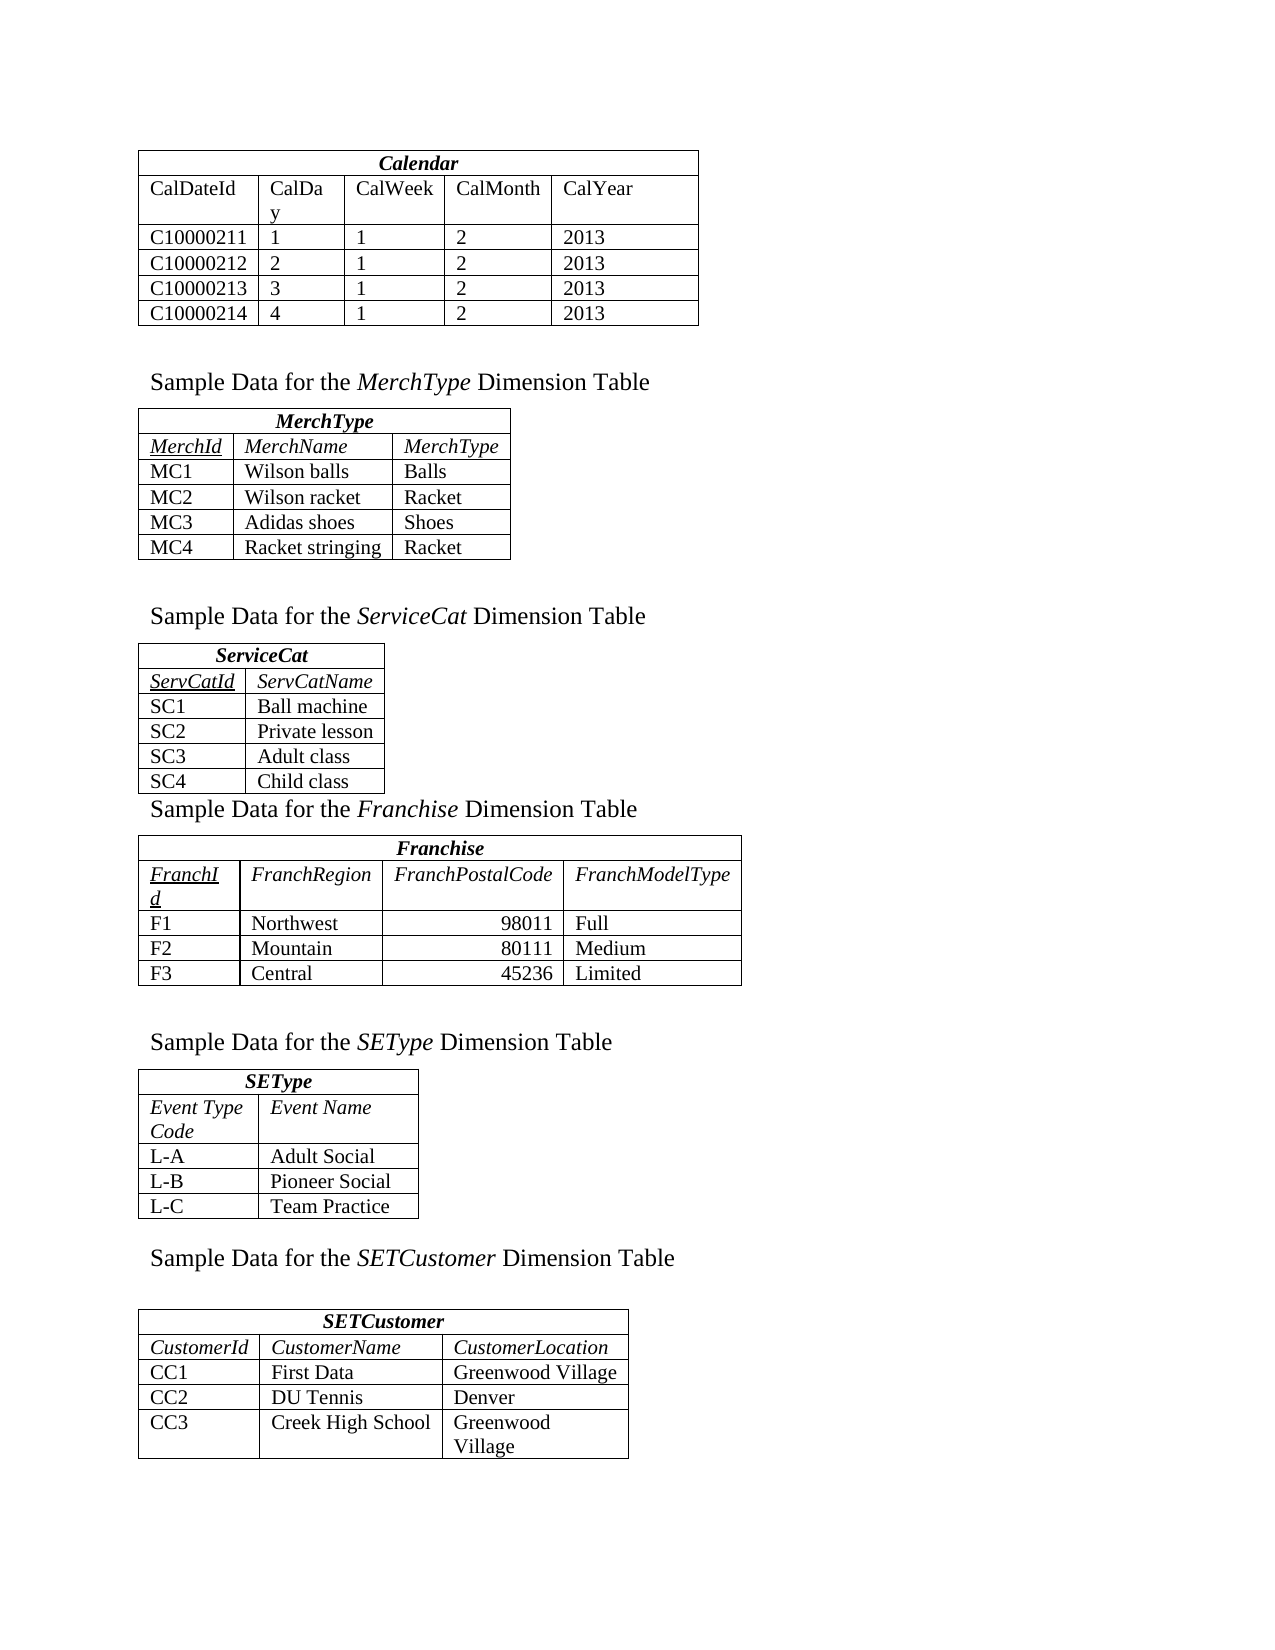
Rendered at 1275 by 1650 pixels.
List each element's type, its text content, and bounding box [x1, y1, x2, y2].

table_cell FranchPostalCode [383, 861, 563, 909]
table_cell 2013 [552, 250, 698, 274]
table_cell Child class [246, 769, 384, 793]
table_cell Racket stringing [234, 535, 392, 559]
table_header MerchType [139, 409, 510, 433]
table_cell 2 [445, 250, 551, 274]
table_cell Adidas shoes [234, 510, 392, 534]
table_cell Denver [443, 1385, 628, 1409]
table_cell CustomerId [139, 1335, 259, 1359]
table_cell F2 [139, 936, 239, 960]
table_cell MC3 [139, 510, 233, 534]
title Sample Data for the ServiceCat Dimension Table [150, 601, 1125, 630]
table_cell 98011 [383, 911, 563, 935]
table_cell FranchRegion [241, 861, 382, 909]
table_cell C10000211 [139, 225, 258, 249]
table_cell Limited [564, 961, 741, 985]
table_cell C10000213 [139, 276, 258, 299]
table_cell CalYear [552, 176, 698, 224]
table_cell MC2 [139, 485, 233, 509]
table_cell ServCatName [246, 669, 384, 693]
table_header SETCustomer [139, 1310, 628, 1333]
table_cell Adult class [246, 744, 384, 768]
table_cell CalMonth [445, 176, 551, 224]
table_cell Ball machine [246, 694, 384, 718]
table_cell 1 [345, 276, 444, 299]
table_cell L-C [139, 1194, 258, 1218]
table_cell SC2 [139, 719, 245, 743]
title Sample Data for the MerchType Dimension Table [150, 367, 1125, 396]
table_cell Racket [393, 535, 510, 559]
table_cell Balls [393, 460, 510, 483]
table_cell L-B [139, 1169, 258, 1193]
table_cell FranchId [139, 861, 239, 909]
table_cell 2 [445, 225, 551, 249]
table_cell Shoes [393, 510, 510, 534]
table_cell CC1 [139, 1360, 259, 1384]
table_cell Greenwood Village [443, 1360, 628, 1384]
table_cell F3 [139, 961, 239, 985]
table_cell Private lesson [246, 719, 384, 743]
table_cell 2013 [552, 276, 698, 299]
table_cell CC2 [139, 1385, 259, 1409]
table_cell Racket [393, 485, 510, 509]
table_cell Team Practice [259, 1194, 418, 1218]
table_cell CalDay [259, 176, 344, 224]
title Sample Data for the SETCustomer Dimension Table [150, 1243, 1125, 1272]
table_cell 1 [259, 225, 344, 249]
table_cell SC3 [139, 744, 245, 768]
table_cell FranchModelType [564, 861, 741, 909]
table_cell CustomerLocation [443, 1335, 628, 1359]
table_cell Mountain [241, 936, 382, 960]
table_cell 2013 [552, 225, 698, 249]
table_header SEType [139, 1070, 418, 1093]
table_cell 2013 [552, 301, 698, 325]
table_cell 1 [345, 301, 444, 325]
table_header Franchise [139, 836, 741, 860]
table_cell MC1 [139, 460, 233, 483]
table_cell Full [564, 911, 741, 935]
table_cell 1 [345, 225, 444, 249]
table_cell Medium [564, 936, 741, 960]
table_cell 1 [345, 250, 444, 274]
table_cell DU Tennis [260, 1385, 442, 1409]
table_cell MerchId [139, 434, 233, 458]
table_cell MC4 [139, 535, 233, 559]
title Sample Data for the Franchise Dimension Table [150, 794, 1125, 823]
table_cell C10000212 [139, 250, 258, 274]
table_cell 2 [259, 250, 344, 274]
table_cell C10000214 [139, 301, 258, 325]
table_header Calendar [139, 151, 698, 175]
table_cell First Data [260, 1360, 442, 1384]
title Sample Data for the SEType Dimension Table [150, 1027, 1125, 1056]
table_header ServiceCat [139, 644, 384, 667]
table_cell Pioneer Social [259, 1169, 418, 1193]
table_cell CalDateId [139, 176, 258, 224]
table_cell 3 [259, 276, 344, 299]
table_cell L-A [139, 1144, 258, 1168]
table_cell SC4 [139, 769, 245, 793]
table_cell 80111 [383, 936, 563, 960]
table_cell Creek High School [260, 1410, 442, 1458]
table_cell 45236 [383, 961, 563, 985]
table_cell Adult Social [259, 1144, 418, 1168]
table_cell Wilson racket [234, 485, 392, 509]
table_cell Event Type Code [139, 1095, 258, 1143]
table_cell Central [241, 961, 382, 985]
table_cell F1 [139, 911, 239, 935]
table_cell Wilson balls [234, 460, 392, 483]
table_cell SC1 [139, 694, 245, 718]
table_cell Greenwood Village [443, 1410, 628, 1458]
table_cell CC3 [139, 1410, 259, 1458]
table_cell 2 [445, 276, 551, 299]
table_cell Event Name [259, 1095, 418, 1143]
table_cell CalWeek [345, 176, 444, 224]
table_cell ServCatId [139, 669, 245, 693]
table_cell CustomerName [260, 1335, 442, 1359]
table_cell Northwest [241, 911, 382, 935]
table_cell 2 [445, 301, 551, 325]
table_cell MerchType [393, 434, 510, 458]
table_cell 4 [259, 301, 344, 325]
table_cell MerchName [234, 434, 392, 458]
